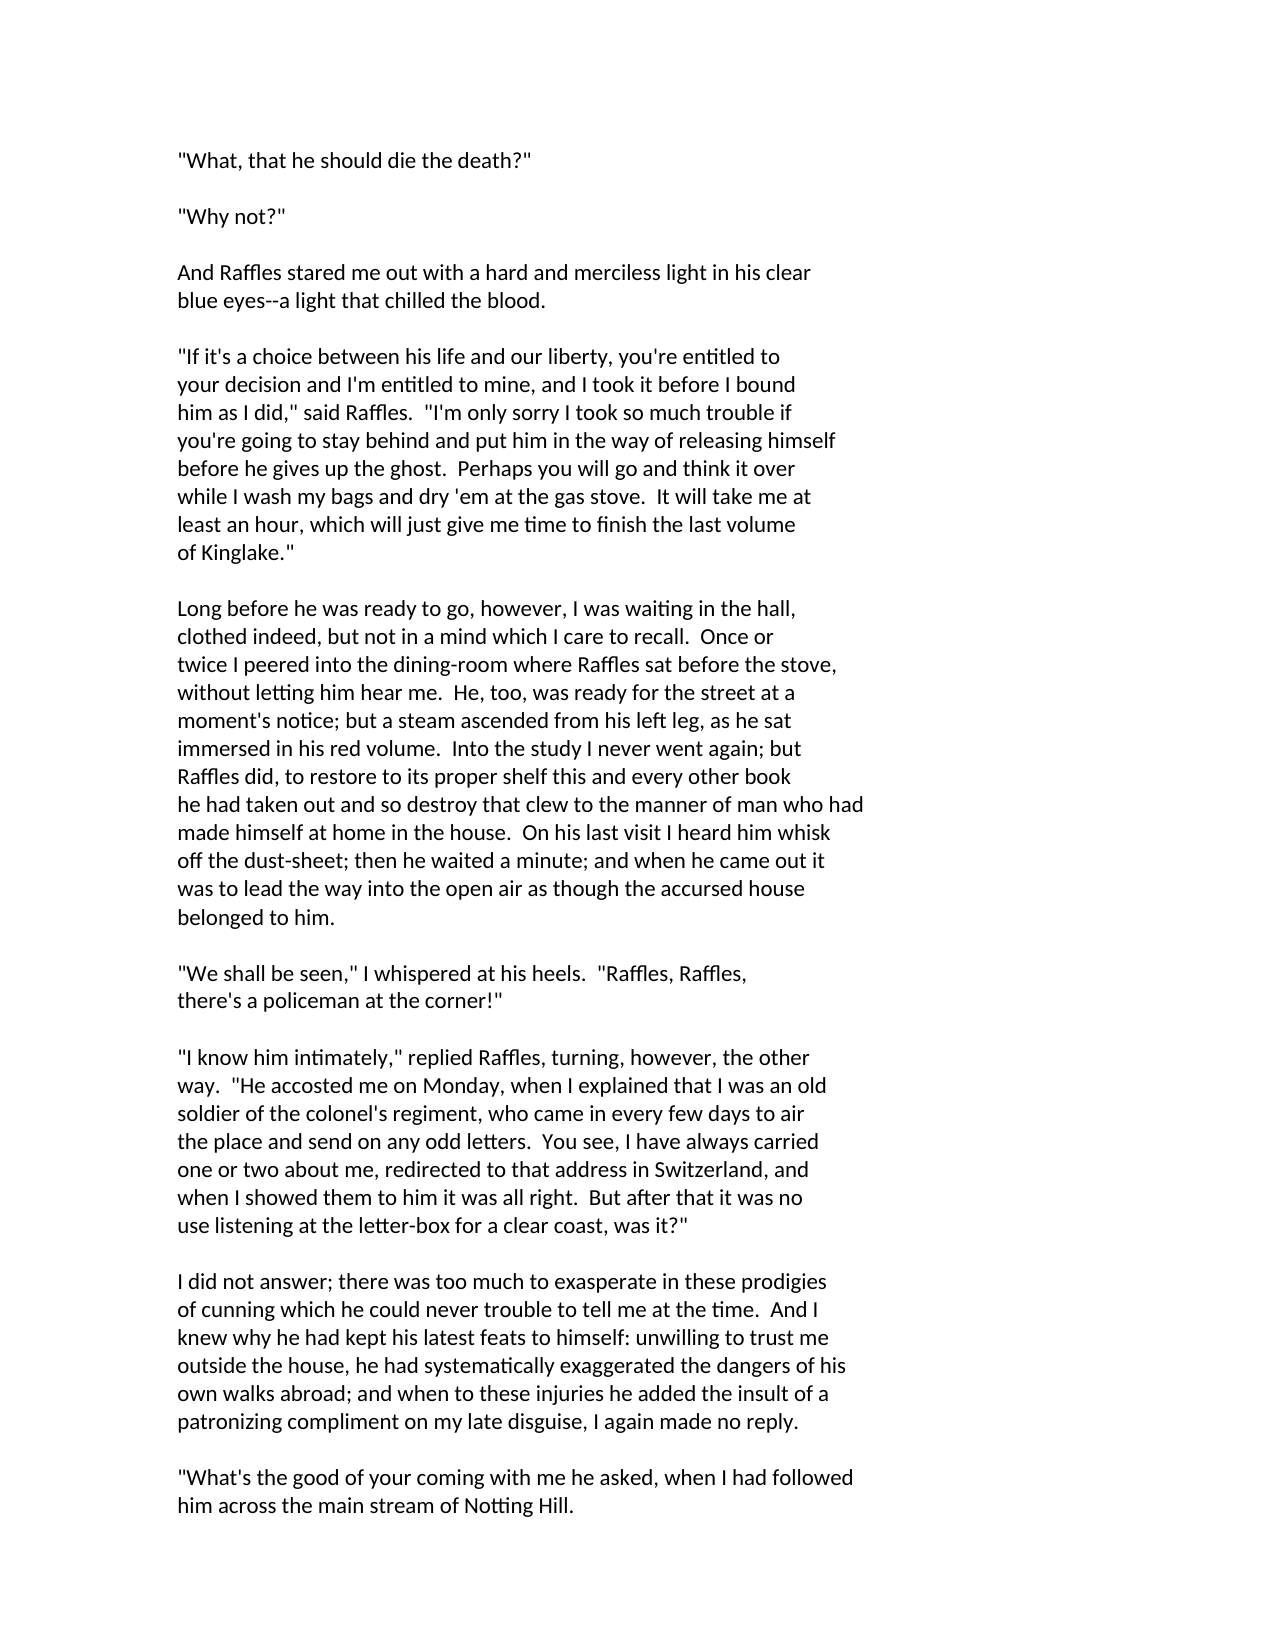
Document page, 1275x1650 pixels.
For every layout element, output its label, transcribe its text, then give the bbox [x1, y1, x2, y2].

text least an hour, which will just give me time to finish the last volume [177, 510, 1186, 538]
text there's a policeman at the corner!" [177, 987, 1186, 1015]
text clothed indeed, but not in a mind which I care to recall. Once or [177, 622, 1186, 650]
text outside the house, he had systematically exaggerated the dangers of his [177, 1351, 1186, 1379]
text Raffles did, to restore to its proper shelf this and every other book [177, 762, 1186, 791]
text I did not answer; there was too much to exasperate in these prodigies [177, 1267, 1186, 1295]
text your decision and I'm entitled to mine, and I took it before I bound [177, 370, 1186, 398]
text was to lead the way into the open air as though the accursed house [177, 874, 1186, 903]
text "What, that he should die the death?" [177, 146, 1186, 174]
text own walks abroad; and when to these injuries he added the insult of a [177, 1379, 1186, 1407]
text made himself at home in the house. On his last visit I heard him whisk [177, 818, 1186, 847]
text "I know him intimately," replied Raffles, turning, however, the other [177, 1043, 1186, 1071]
text of Kinglake." [177, 538, 1186, 566]
text him as I did," said Raffles. "I'm only sorry I took so much trouble if [177, 398, 1186, 426]
text one or two about me, redirected to that address in Switzerland, and [177, 1155, 1186, 1183]
text of cunning which he could never trouble to tell me at the time. And I [177, 1295, 1186, 1323]
text him across the main stream of Notting Hill. [177, 1491, 1186, 1519]
text before he gives up the ghost. Perhaps you will go and think it over [177, 454, 1186, 482]
text knew why he had kept his latest feats to himself: unwilling to trust me [177, 1323, 1186, 1351]
text belonged to him. [177, 903, 1186, 931]
text way. "He accosted me on Monday, when I explained that I was an old [177, 1071, 1186, 1099]
text while I wash my bags and dry 'em at the gas stove. It will take me at [177, 482, 1186, 510]
text "Why not?" [177, 202, 1186, 230]
text without letting him hear me. He, too, was ready for the street at a [177, 678, 1186, 706]
text moment's notice; but a steam ascended from his left leg, as he sat [177, 706, 1186, 734]
text twice I peered into the dining-room where Raffles sat before the stove, [177, 650, 1186, 678]
text the place and send on any odd letters. You see, I have always carried [177, 1127, 1186, 1155]
text you're going to stay behind and put him in the way of releasing himself [177, 426, 1186, 454]
text "We shall be seen," I whispered at his heels. "Raffles, Raffles, [177, 959, 1186, 987]
text "If it's a choice between his life and our liberty, you're entitled to [177, 342, 1186, 370]
text he had taken out and so destroy that clew to the manner of man who had [177, 791, 1186, 818]
text when I showed them to him it was all right. But after that it was no [177, 1183, 1186, 1211]
text And Raffles stared me out with a hard and merciless light in his clear [177, 258, 1186, 286]
text soldier of the colonel's regiment, who came in every few days to air [177, 1099, 1186, 1127]
text use listening at the letter-box for a clear coast, was it?" [177, 1211, 1186, 1239]
text patronizing compliment on my late disguise, I again made no reply. [177, 1407, 1186, 1435]
text immersed in his red volume. Into the study I never went again; but [177, 734, 1186, 762]
text off the dust-sheet; then he waited a minute; and when he came out it [177, 847, 1186, 874]
text blue eyes--a light that chilled the blood. [177, 286, 1186, 314]
text Long before he was ready to go, however, I was waiting in the hall, [177, 594, 1186, 622]
text "What's the good of your coming with me he asked, when I had followed [177, 1463, 1186, 1491]
